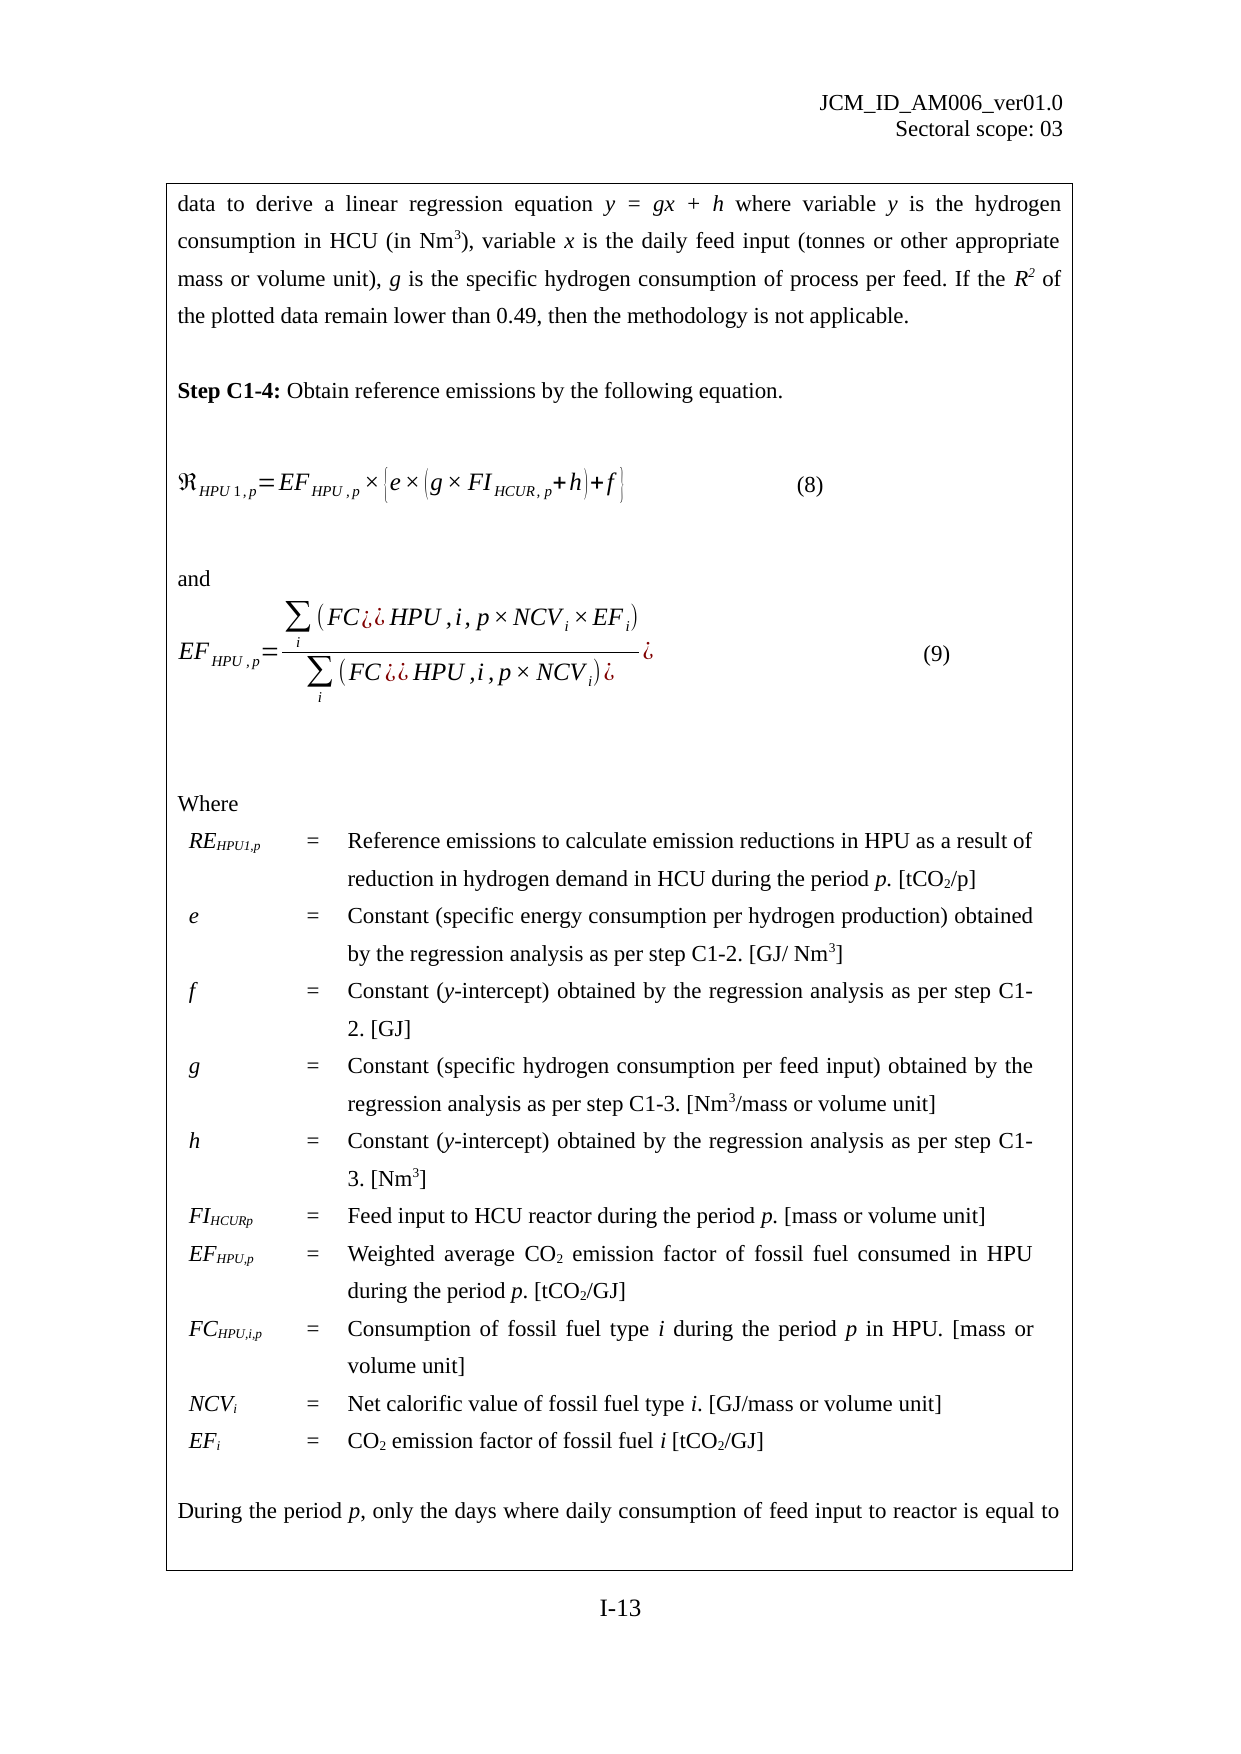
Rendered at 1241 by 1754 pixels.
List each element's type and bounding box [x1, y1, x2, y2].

table_header [167, 184, 1072, 1570]
